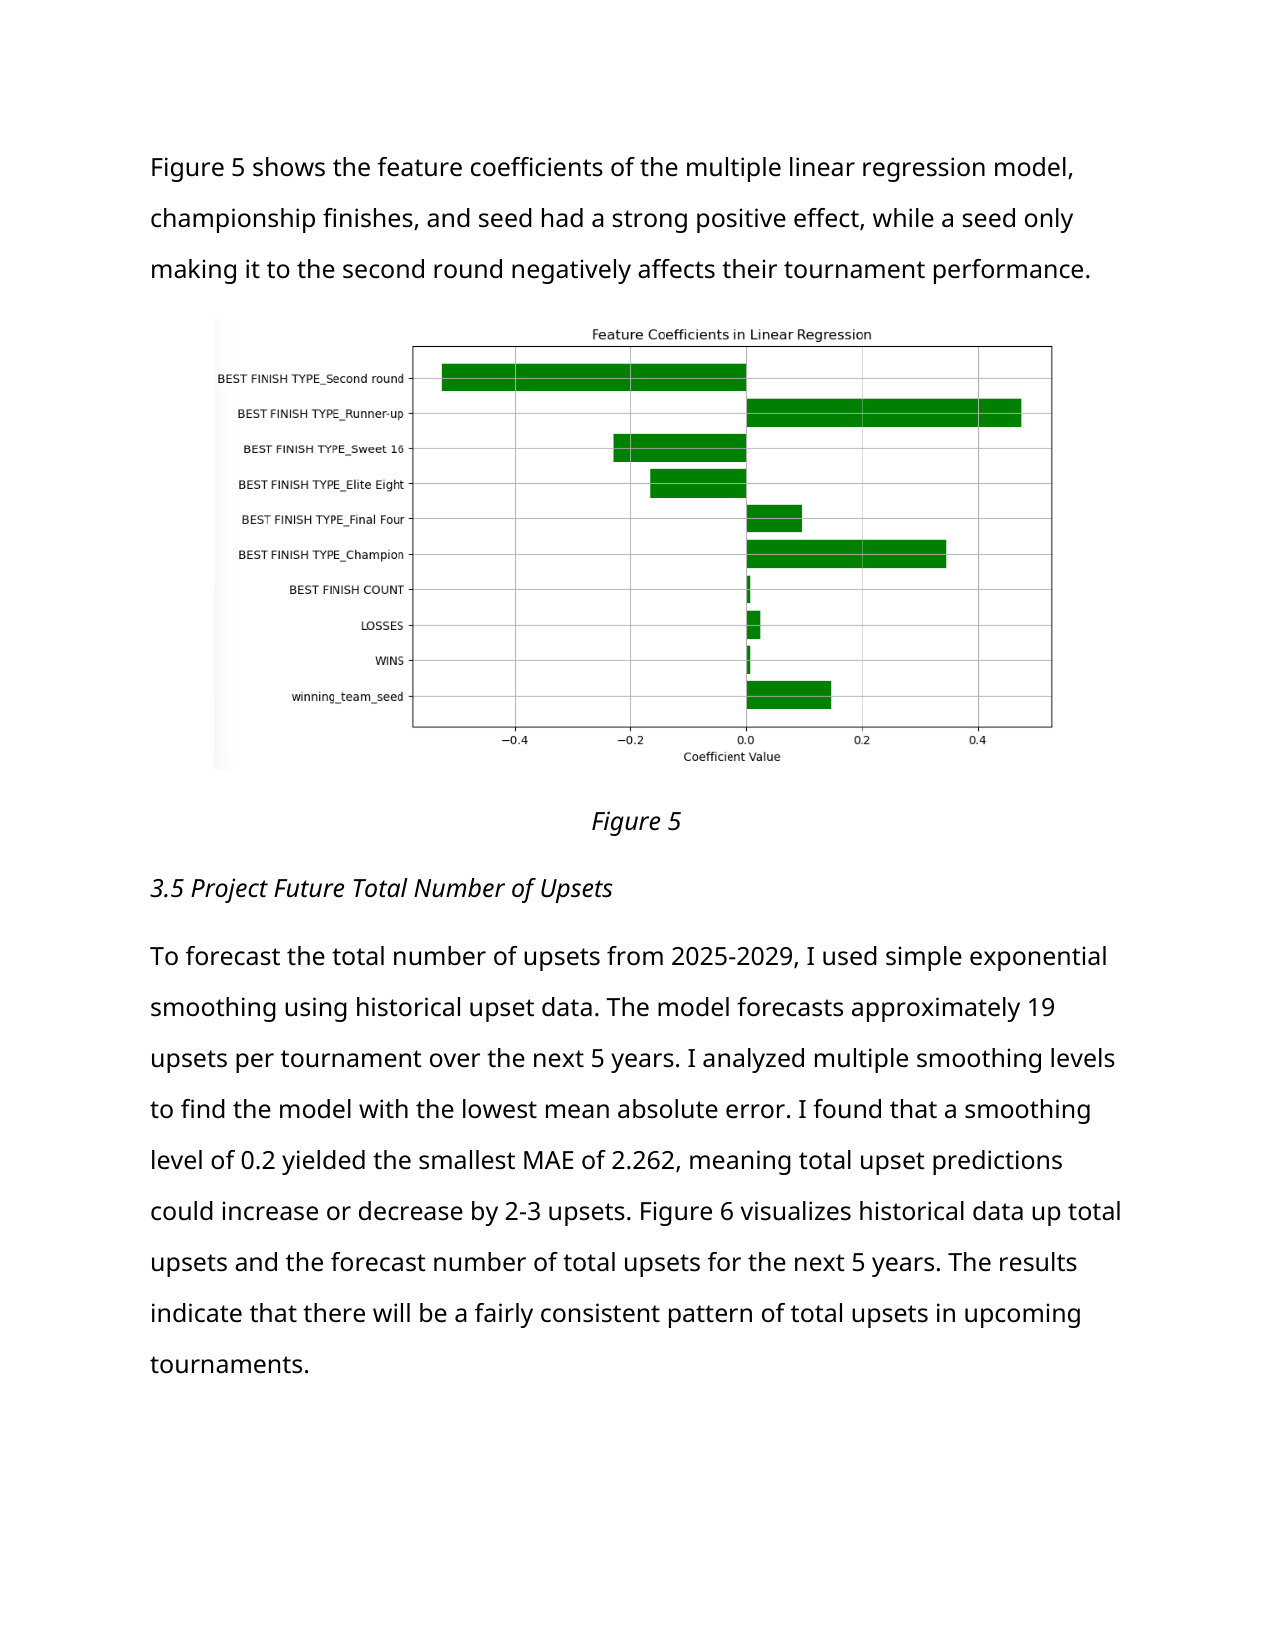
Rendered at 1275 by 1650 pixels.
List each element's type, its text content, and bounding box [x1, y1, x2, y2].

text Figure 5 shows the feature coefficients of the multiple linear regression model, championship finishes, and seed had a strong positive effect, while a seed only making it to the second round negatively affects their tournament performance. [150, 150, 1125, 286]
text Figure 5 [150, 803, 1125, 837]
text 3.5 Project Future Total Number of Upsets [150, 871, 1125, 905]
text To forecast the total number of upsets from 2025-2029, I used simple exponential smoothing using historical upset data. The model forecasts approximately 19 upsets per tournament over the next 5 years. I analyzed multiple smoothing levels to find the model with the lowest mean absolute error. I found that a smoothing level of 0.2 yielded the smallest MAE of 2.262, meaning total upset predictions could increase or decrease by 2-3 upsets. Figure 6 visualizes historical data up total upsets and the forecast number of total upsets for the next 5 years. The results indicate that there will be a fairly consistent pattern of total upsets in upcoming tournaments. [150, 939, 1125, 1381]
